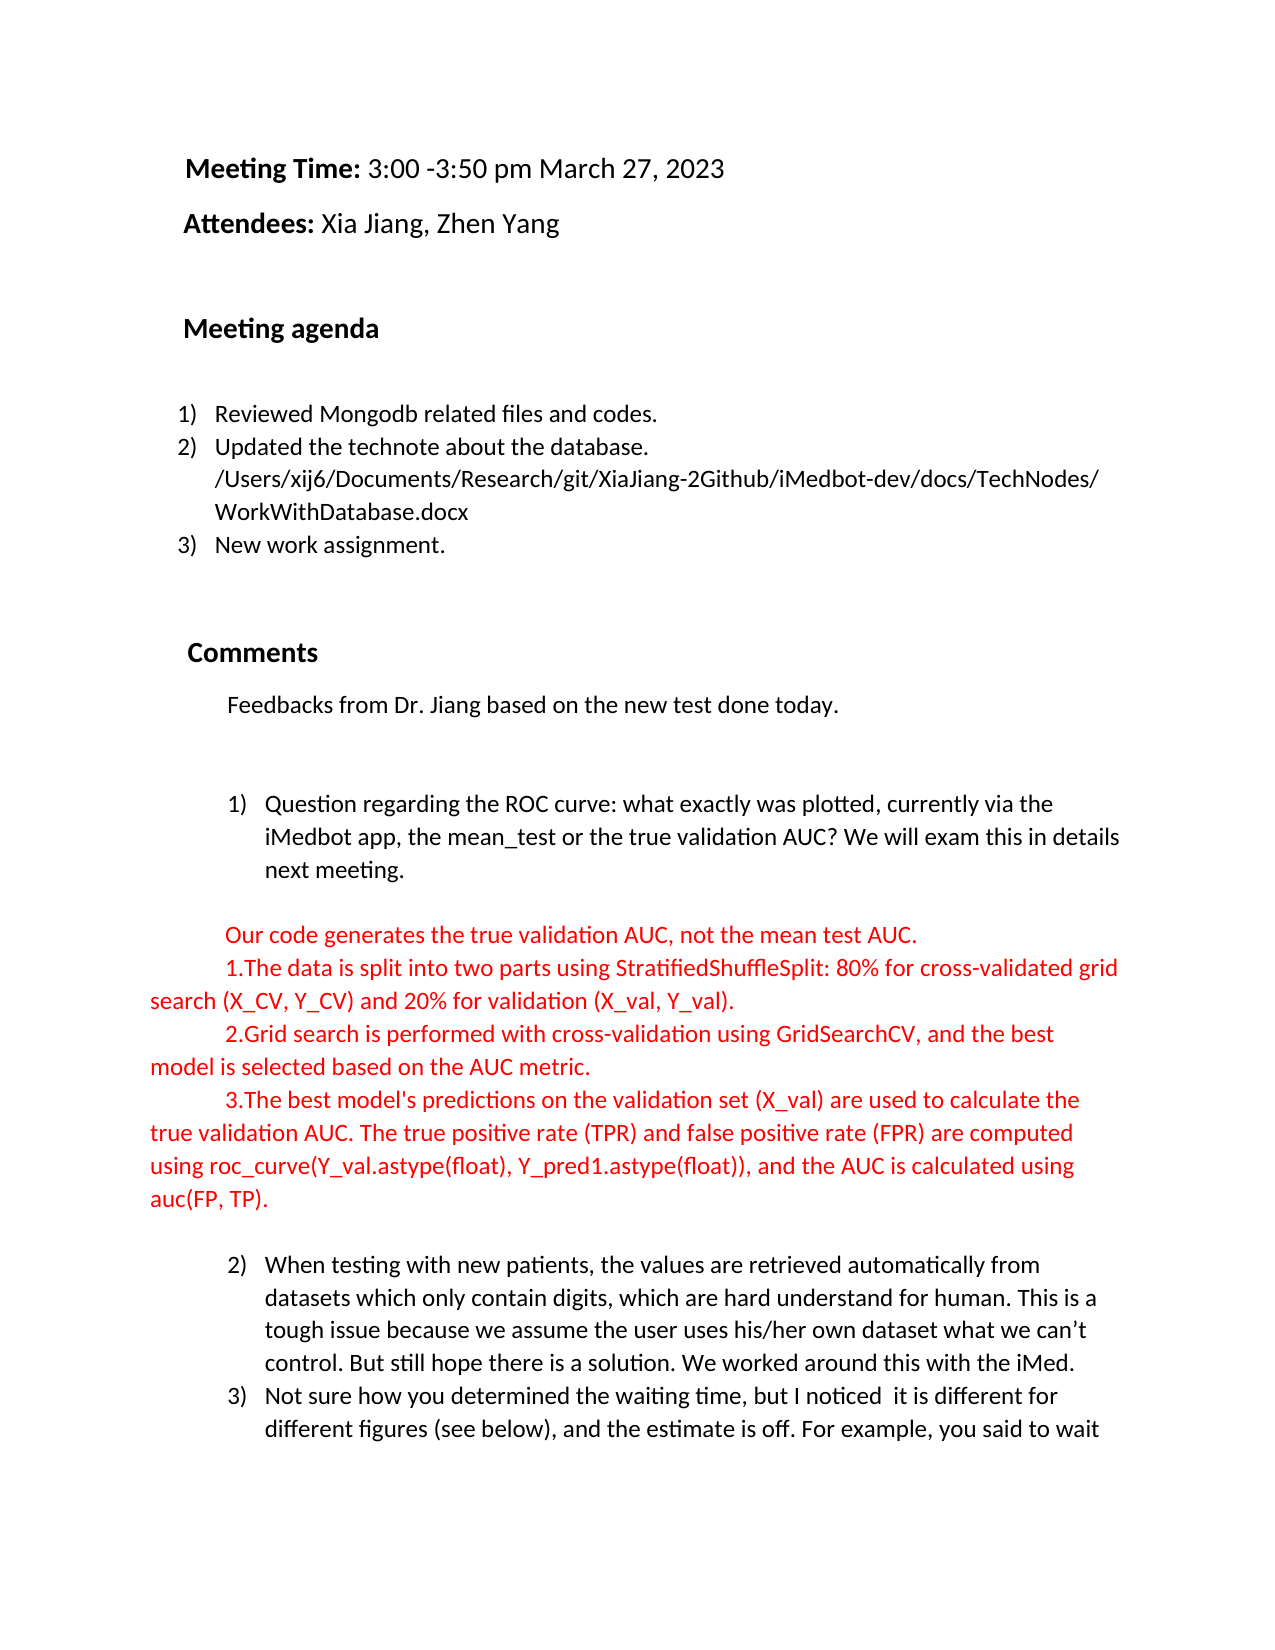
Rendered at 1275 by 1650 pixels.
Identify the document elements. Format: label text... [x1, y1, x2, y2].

list 3.The best model's predictions on the validation set (X_val) are used to calculate the true validation AUC. The true positive rate (TPR) and false positive rate (FPR) are computed using roc_curve(Y_val.astype(float), Y_pred1.astype(float)), and the AUC is calculated using auc(FP, TP). [150, 1084, 1125, 1213]
text Meeting agenda [150, 310, 1125, 345]
list 2.Grid search is performed with cross-validation using GridSearchCV, and the best model is selected based on the AUC metric. [150, 1018, 1125, 1082]
list Updated the technote about the database. [177, 431, 1125, 461]
text Meeting Time: 3:00 -3:50 pm March 27, 2023 [150, 150, 1125, 186]
list 1.The data is split into two parts using StratifiedShuffleSplit: 80% for cross-validated grid search (X_CV, Y_CV) and 20% for validation (X_val, Y_val). [150, 953, 1125, 1016]
text Attendees: Xia Jiang, Zhen Yang [150, 205, 1125, 241]
list /Users/xij6/Documents/Research/git/XiaJiang-2Github/iMedbot-dev/docs/TechNodes/WorkWithDatabase.docx [214, 464, 1125, 527]
list When testing with new patients, the values are retrieved automatically from datasets which only contain digits, which are hard understand for human. This is a tough issue because we assume the user uses his/her own dataset what we can’t control. But still hope there is a solution. We worked around this with the iMed. [227, 1249, 1125, 1378]
list Feedbacks from Dr. Jiang based on the new test done today. [227, 689, 1125, 720]
list Question regarding the ROC curve: what exactly was plotted, currently via the iMedbot app, the mean_test or the true validation AUC? We will exam this in details next meeting. [227, 788, 1125, 884]
list New work assignment. [177, 529, 1125, 560]
text Comments [187, 634, 1125, 670]
list Reviewed Mongodb related files and codes. [177, 398, 1125, 428]
list Our code generates the true validation AUC, not the mean test AUC. [150, 920, 1125, 950]
